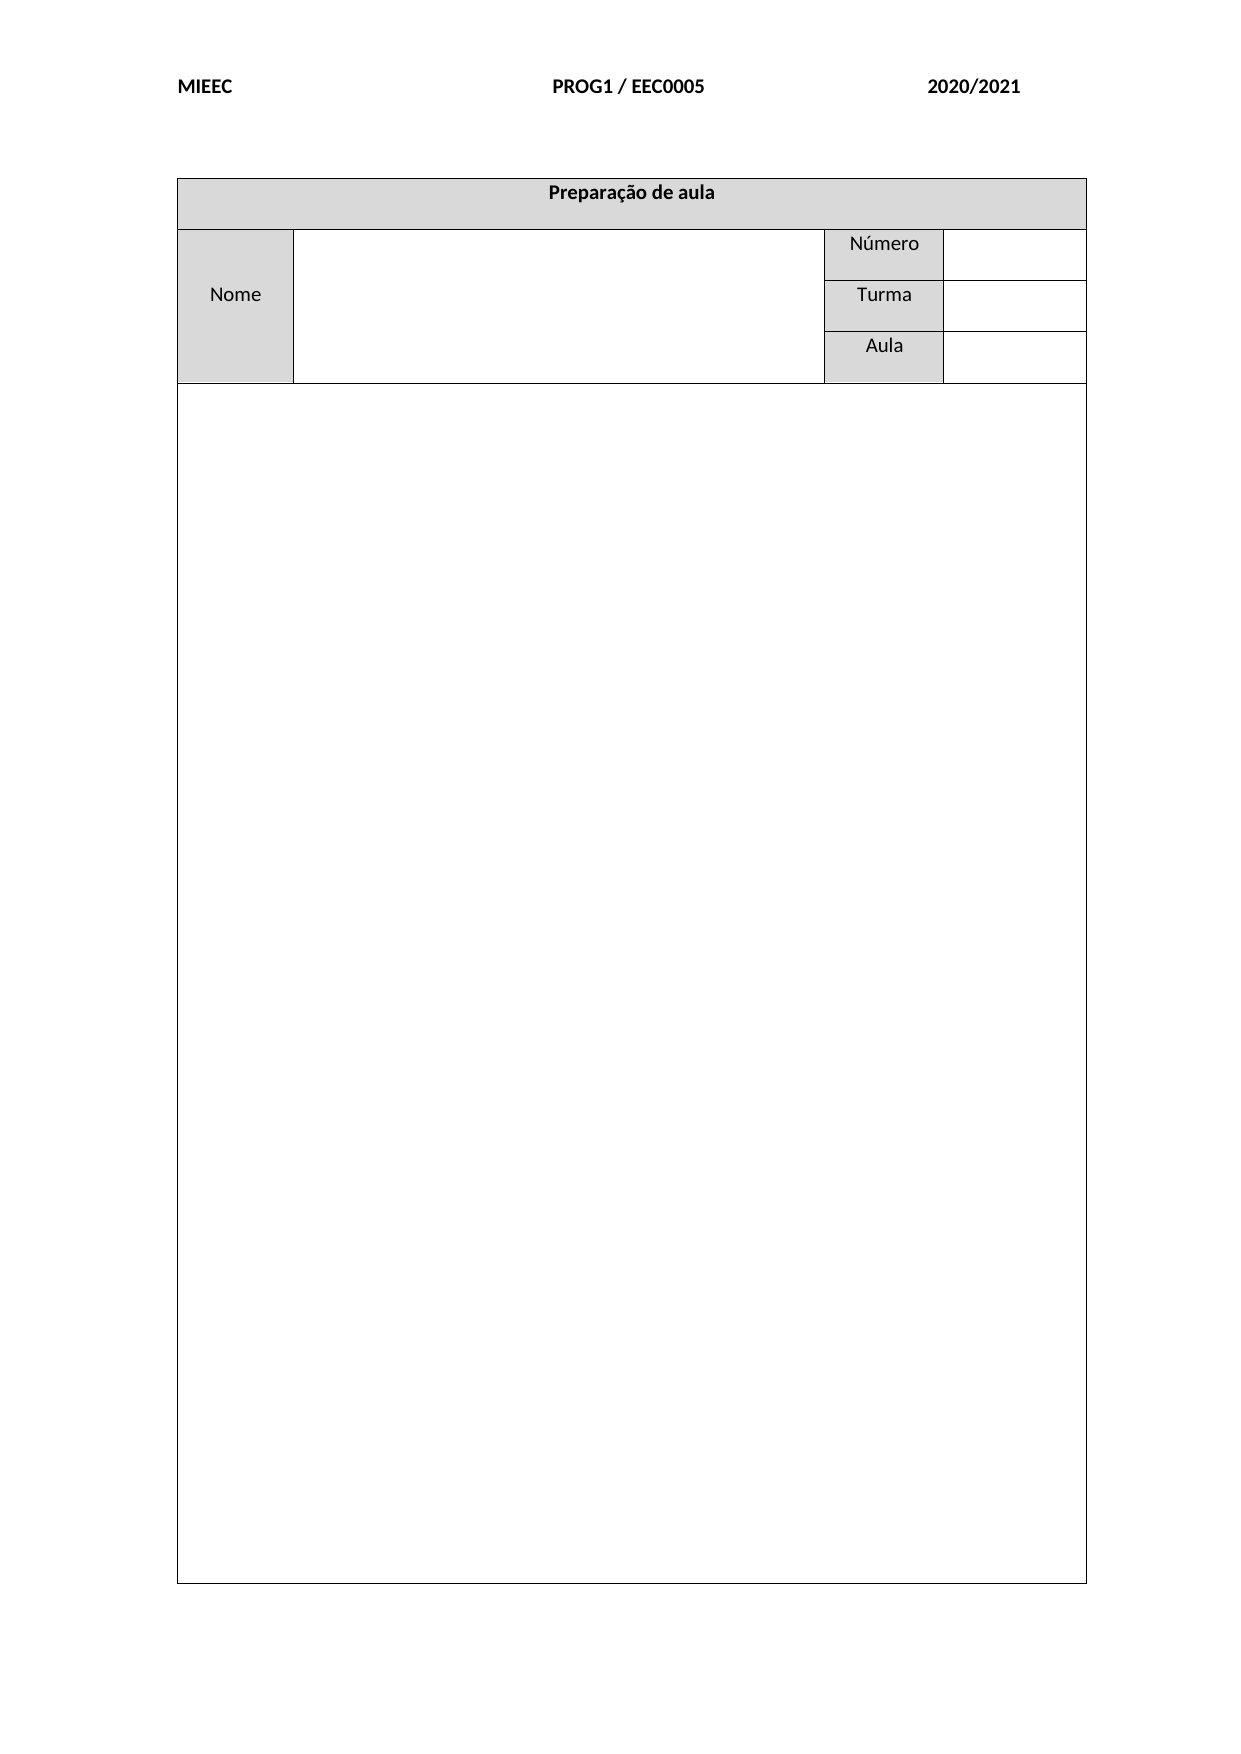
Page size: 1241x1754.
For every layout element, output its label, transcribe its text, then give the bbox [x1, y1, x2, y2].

table_cell [944, 281, 1086, 331]
table_cell [944, 332, 1086, 382]
table_cell [944, 230, 1086, 280]
table_cell Número [825, 230, 943, 280]
table_cell Aula [825, 332, 943, 382]
table_cell [178, 384, 1086, 1583]
table_cell [294, 230, 824, 382]
table_cell Turma [825, 281, 943, 331]
table_header Preparação de aula [178, 179, 1086, 229]
table_cell Nome [178, 230, 293, 382]
